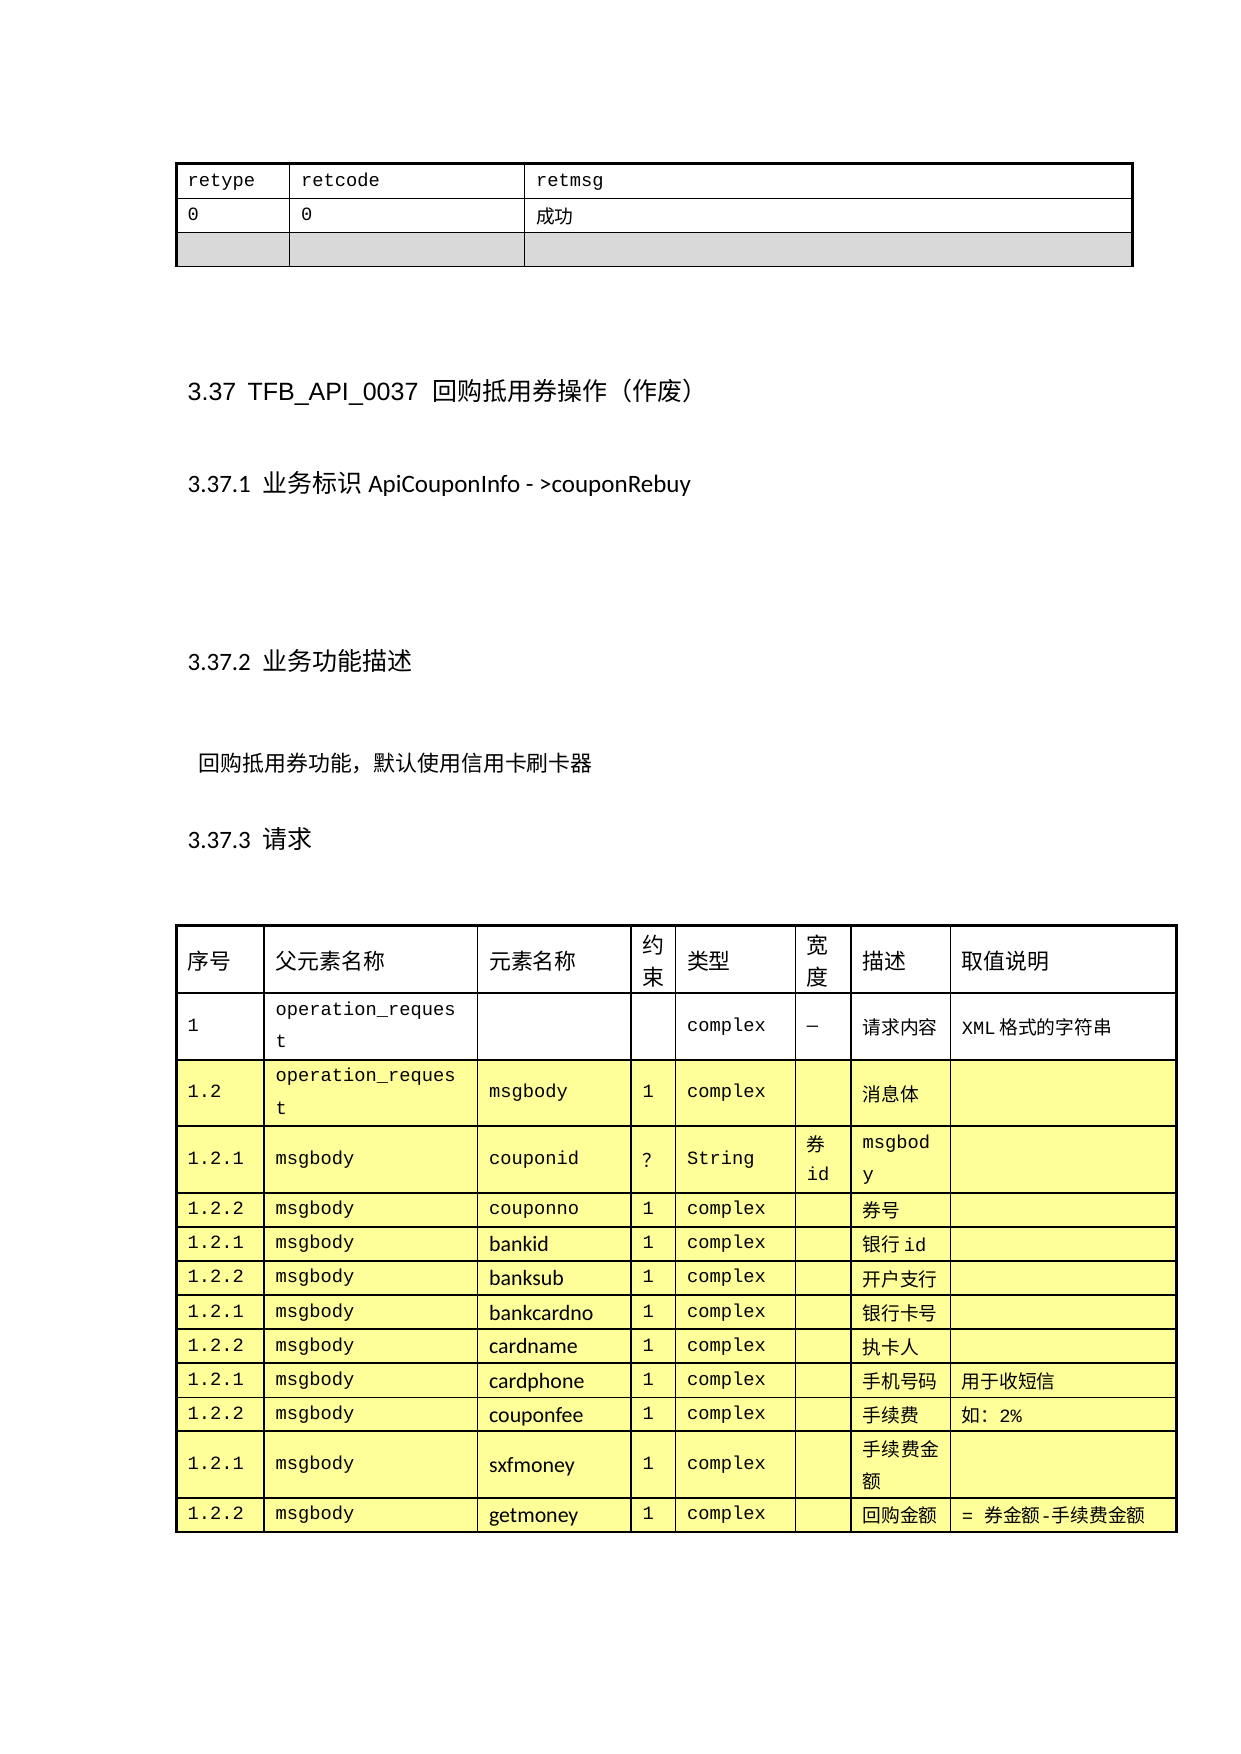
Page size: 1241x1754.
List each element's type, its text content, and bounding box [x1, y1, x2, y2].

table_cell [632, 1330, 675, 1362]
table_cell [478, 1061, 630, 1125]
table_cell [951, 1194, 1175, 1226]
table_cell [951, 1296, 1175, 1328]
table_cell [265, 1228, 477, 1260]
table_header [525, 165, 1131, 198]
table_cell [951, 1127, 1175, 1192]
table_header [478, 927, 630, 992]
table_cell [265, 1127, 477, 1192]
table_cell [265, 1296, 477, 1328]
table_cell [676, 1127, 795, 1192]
subtitle 业务标识 ApiCouponInfo - >couponRebuy [187, 449, 1053, 514]
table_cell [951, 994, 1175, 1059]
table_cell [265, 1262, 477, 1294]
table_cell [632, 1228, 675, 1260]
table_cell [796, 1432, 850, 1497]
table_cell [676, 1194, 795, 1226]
subtitle 业务功能描述 [187, 627, 1053, 692]
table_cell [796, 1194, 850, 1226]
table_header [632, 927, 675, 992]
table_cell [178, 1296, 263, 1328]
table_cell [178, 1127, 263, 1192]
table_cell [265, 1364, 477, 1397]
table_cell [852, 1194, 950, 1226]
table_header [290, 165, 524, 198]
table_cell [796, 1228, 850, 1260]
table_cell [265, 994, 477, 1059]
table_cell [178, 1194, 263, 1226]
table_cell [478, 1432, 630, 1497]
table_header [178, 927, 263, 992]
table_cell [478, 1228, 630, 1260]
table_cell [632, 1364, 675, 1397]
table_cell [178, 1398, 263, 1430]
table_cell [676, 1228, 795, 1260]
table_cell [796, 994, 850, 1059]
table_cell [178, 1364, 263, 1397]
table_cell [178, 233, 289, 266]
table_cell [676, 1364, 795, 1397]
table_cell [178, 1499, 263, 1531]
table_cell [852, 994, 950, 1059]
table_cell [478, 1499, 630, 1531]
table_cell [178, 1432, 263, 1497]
text 回购抵用券功能，默认使用信用卡刷卡器 [187, 746, 1053, 778]
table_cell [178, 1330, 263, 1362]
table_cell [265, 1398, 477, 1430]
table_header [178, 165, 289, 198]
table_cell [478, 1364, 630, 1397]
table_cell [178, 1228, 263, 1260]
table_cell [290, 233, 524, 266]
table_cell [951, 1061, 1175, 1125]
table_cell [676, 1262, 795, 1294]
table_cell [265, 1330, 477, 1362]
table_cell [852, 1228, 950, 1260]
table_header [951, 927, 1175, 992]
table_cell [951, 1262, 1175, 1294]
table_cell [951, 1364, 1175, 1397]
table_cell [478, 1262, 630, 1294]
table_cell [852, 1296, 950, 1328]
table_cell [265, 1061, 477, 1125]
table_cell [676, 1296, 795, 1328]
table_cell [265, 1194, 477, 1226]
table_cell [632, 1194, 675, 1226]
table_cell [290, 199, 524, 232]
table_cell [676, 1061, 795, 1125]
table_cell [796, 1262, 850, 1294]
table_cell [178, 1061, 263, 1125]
subtitle TFB_API_0037 回购抵用券操作（作废） [187, 357, 1053, 422]
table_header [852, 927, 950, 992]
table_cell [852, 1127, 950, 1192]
subtitle 请求 [187, 806, 1053, 871]
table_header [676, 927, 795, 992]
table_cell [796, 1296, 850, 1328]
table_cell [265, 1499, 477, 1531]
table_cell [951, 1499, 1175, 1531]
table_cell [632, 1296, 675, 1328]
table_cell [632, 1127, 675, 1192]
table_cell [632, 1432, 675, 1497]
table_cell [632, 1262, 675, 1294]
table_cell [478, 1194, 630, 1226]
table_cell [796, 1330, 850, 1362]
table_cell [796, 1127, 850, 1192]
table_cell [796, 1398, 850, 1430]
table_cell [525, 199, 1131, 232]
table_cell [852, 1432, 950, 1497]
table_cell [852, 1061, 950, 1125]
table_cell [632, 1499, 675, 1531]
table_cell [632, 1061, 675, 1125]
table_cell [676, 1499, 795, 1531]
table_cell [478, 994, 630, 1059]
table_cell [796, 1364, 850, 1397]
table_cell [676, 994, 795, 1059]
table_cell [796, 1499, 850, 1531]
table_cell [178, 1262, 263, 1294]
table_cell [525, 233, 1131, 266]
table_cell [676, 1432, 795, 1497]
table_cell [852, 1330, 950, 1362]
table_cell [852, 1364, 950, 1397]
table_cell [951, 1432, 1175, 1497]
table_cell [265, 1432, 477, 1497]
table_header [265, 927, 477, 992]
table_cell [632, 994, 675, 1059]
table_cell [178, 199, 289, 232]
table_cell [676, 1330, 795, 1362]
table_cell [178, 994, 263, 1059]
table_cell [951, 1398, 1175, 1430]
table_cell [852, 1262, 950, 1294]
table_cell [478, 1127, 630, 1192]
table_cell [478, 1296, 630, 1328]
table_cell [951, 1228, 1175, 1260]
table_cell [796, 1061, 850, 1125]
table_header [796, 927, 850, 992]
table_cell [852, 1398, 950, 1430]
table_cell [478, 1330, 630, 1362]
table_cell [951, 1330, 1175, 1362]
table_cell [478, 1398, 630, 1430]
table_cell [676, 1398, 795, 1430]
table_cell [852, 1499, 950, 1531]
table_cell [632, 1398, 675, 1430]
